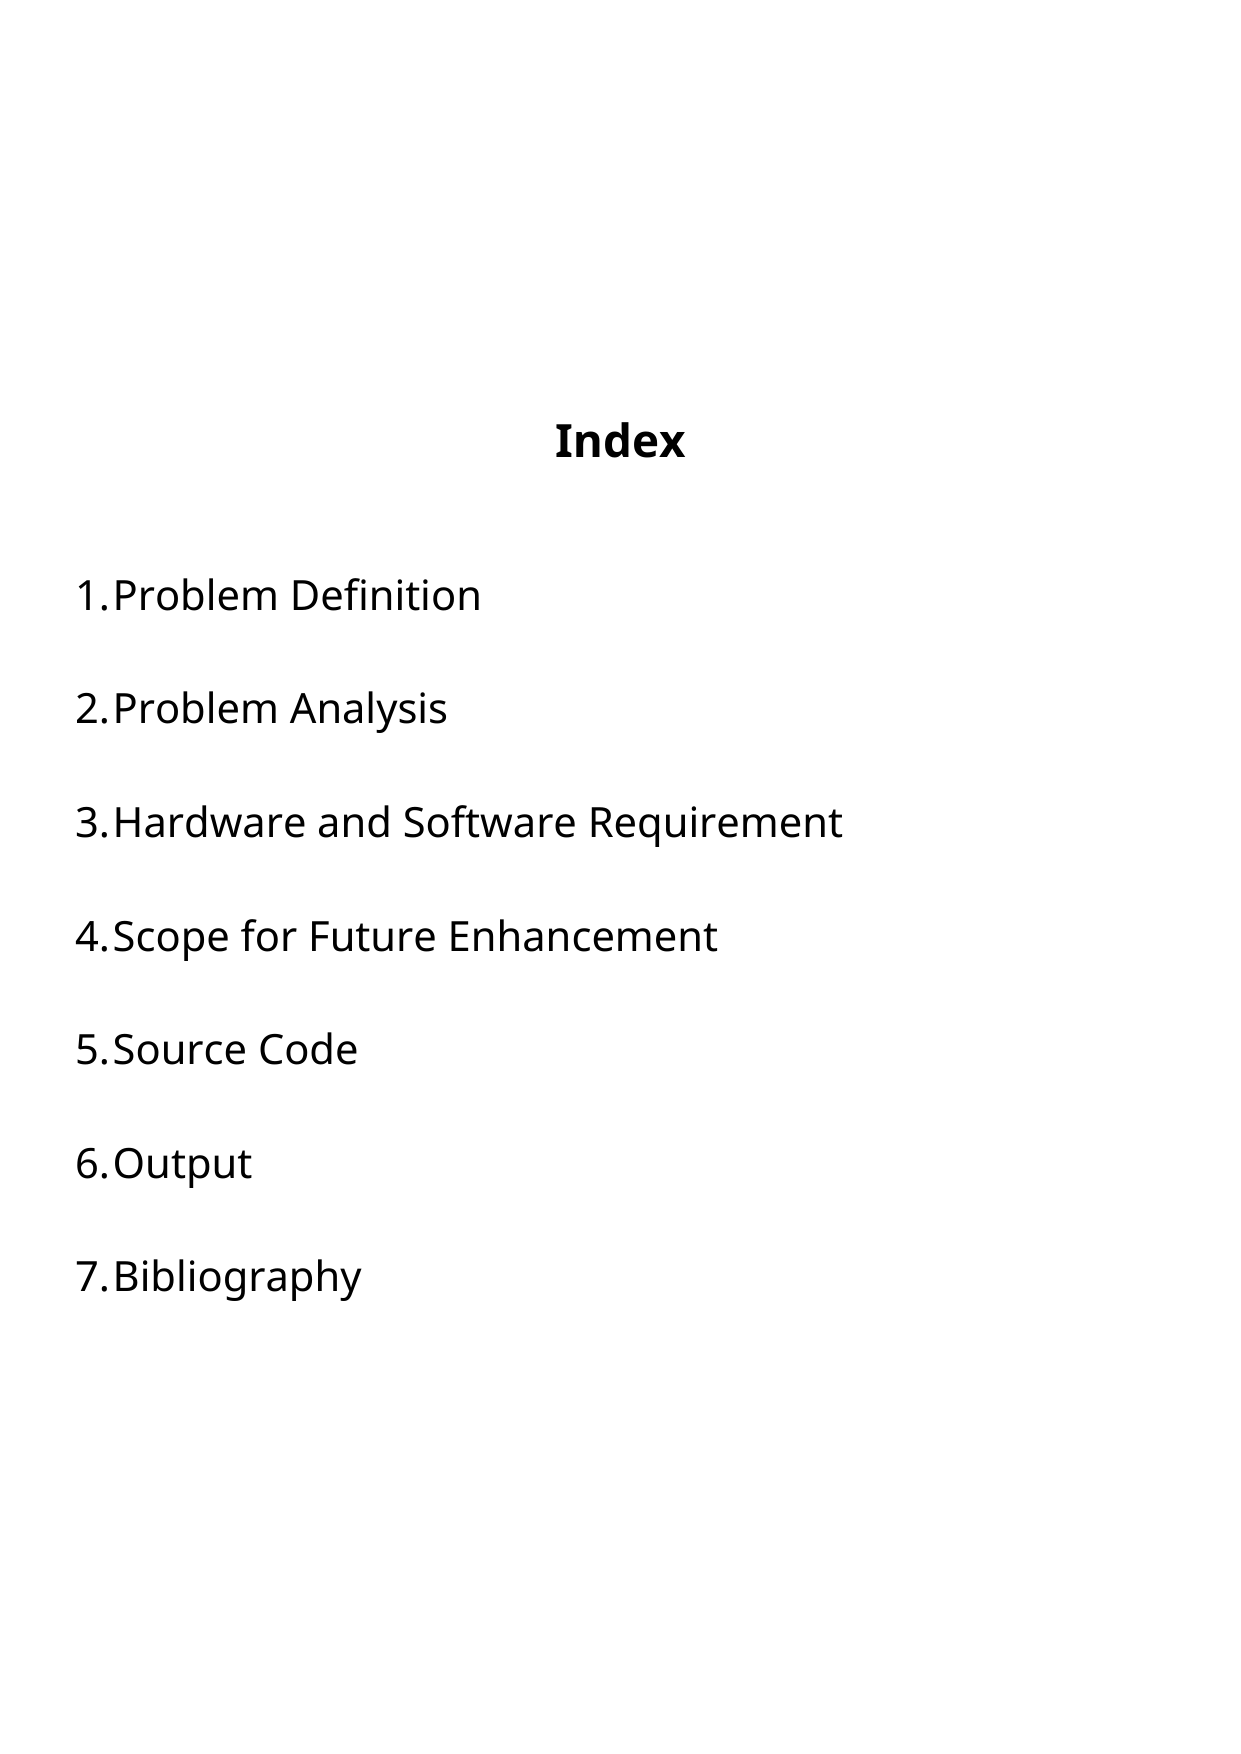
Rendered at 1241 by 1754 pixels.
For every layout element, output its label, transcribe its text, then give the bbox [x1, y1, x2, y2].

list Output [75, 1133, 1165, 1190]
list Source Code [75, 1020, 1165, 1077]
list Problem Definition [75, 566, 1165, 622]
text Index [75, 408, 1165, 471]
list Problem Analysis [75, 679, 1165, 736]
list Bibliography [75, 1247, 1165, 1304]
list Scope for Future Enhancement [75, 906, 1165, 963]
list Hardware and Software Requirement [75, 793, 1165, 849]
